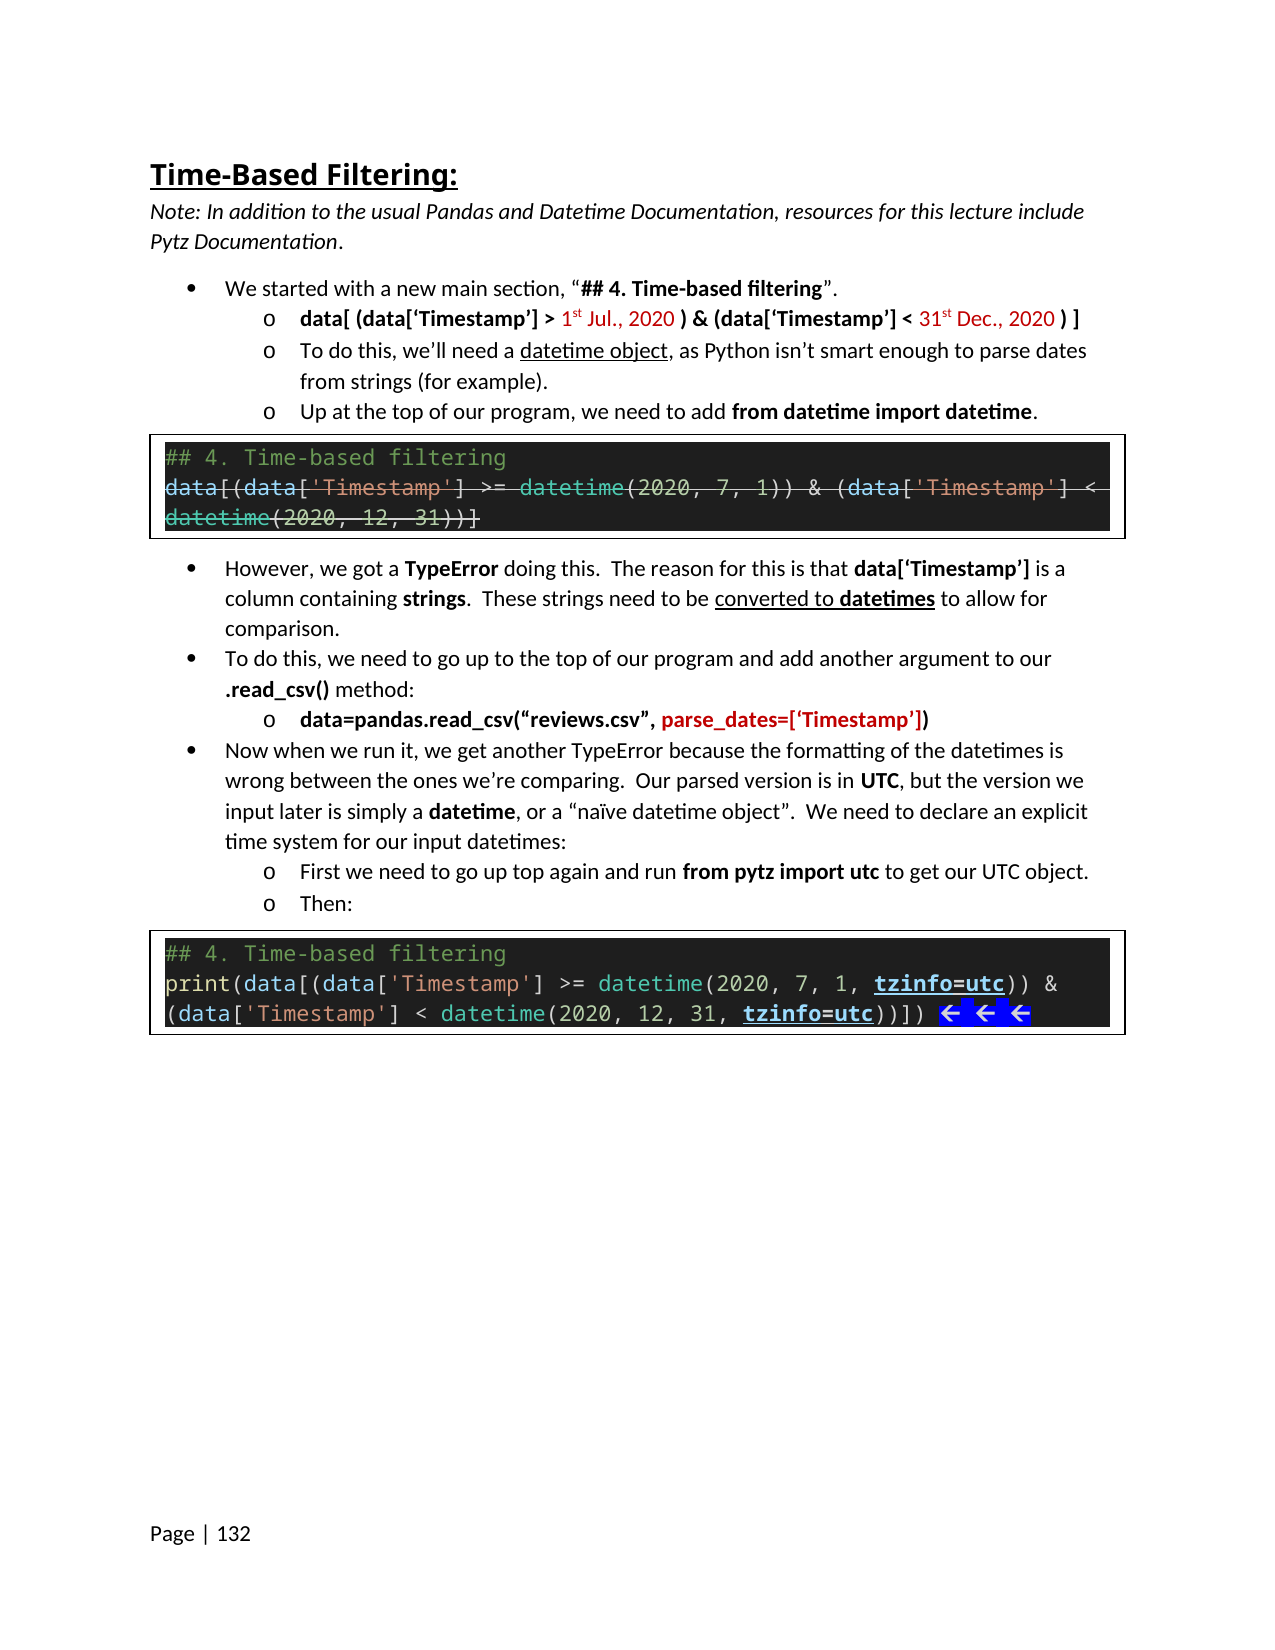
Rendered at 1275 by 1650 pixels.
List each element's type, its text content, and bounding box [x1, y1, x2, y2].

list data[ (data[‘Timestamp’] > 1st Jul., 2020 ) & (data[‘Timestamp’] < 31st Dec., 2020 ) ] [262, 304, 1125, 333]
list To do this, we’ll need a datetime object, as Python isn’t smart enough to parse dates from strings (for example). [262, 336, 1125, 395]
text Note: In addition to the usual Pandas and Datetime Documentation, resources for this lecture include Pytz Documentation. [150, 197, 1125, 255]
list Up at the top of our program, we need to add from datetime import datetime. [262, 397, 1125, 426]
list Then: [262, 889, 1125, 918]
list To do this, we need to go up to the top of our program and add another argument to our .read_csv() method: [187, 644, 1125, 703]
list We started with a new main section, “## 4. Time-based filtering”. [187, 274, 1125, 302]
subtitle Time-Based Filtering: [150, 154, 1125, 194]
list Now when we run it, we get another TypeError because the formatting of the datetimes is wrong between the ones we’re comparing. Our parsed version is in UTC, but the version we input later is simply a datetime, or a “naïve datetime object”. We need to declare an explicit time system for our input datetimes: [187, 736, 1125, 855]
list First we need to go up top again and run from pytz import utc to get our UTC object. [262, 857, 1125, 886]
list However, we got a TypeError doing this. The reason for this is that data[‘Timestamp’] is a column containing strings. These strings need to be converted to datetimes to allow for comparison. [187, 539, 1125, 642]
list data=pandas.read_csv(“reviews.csv”, parse_dates=[‘Timestamp’]) [262, 705, 1125, 734]
